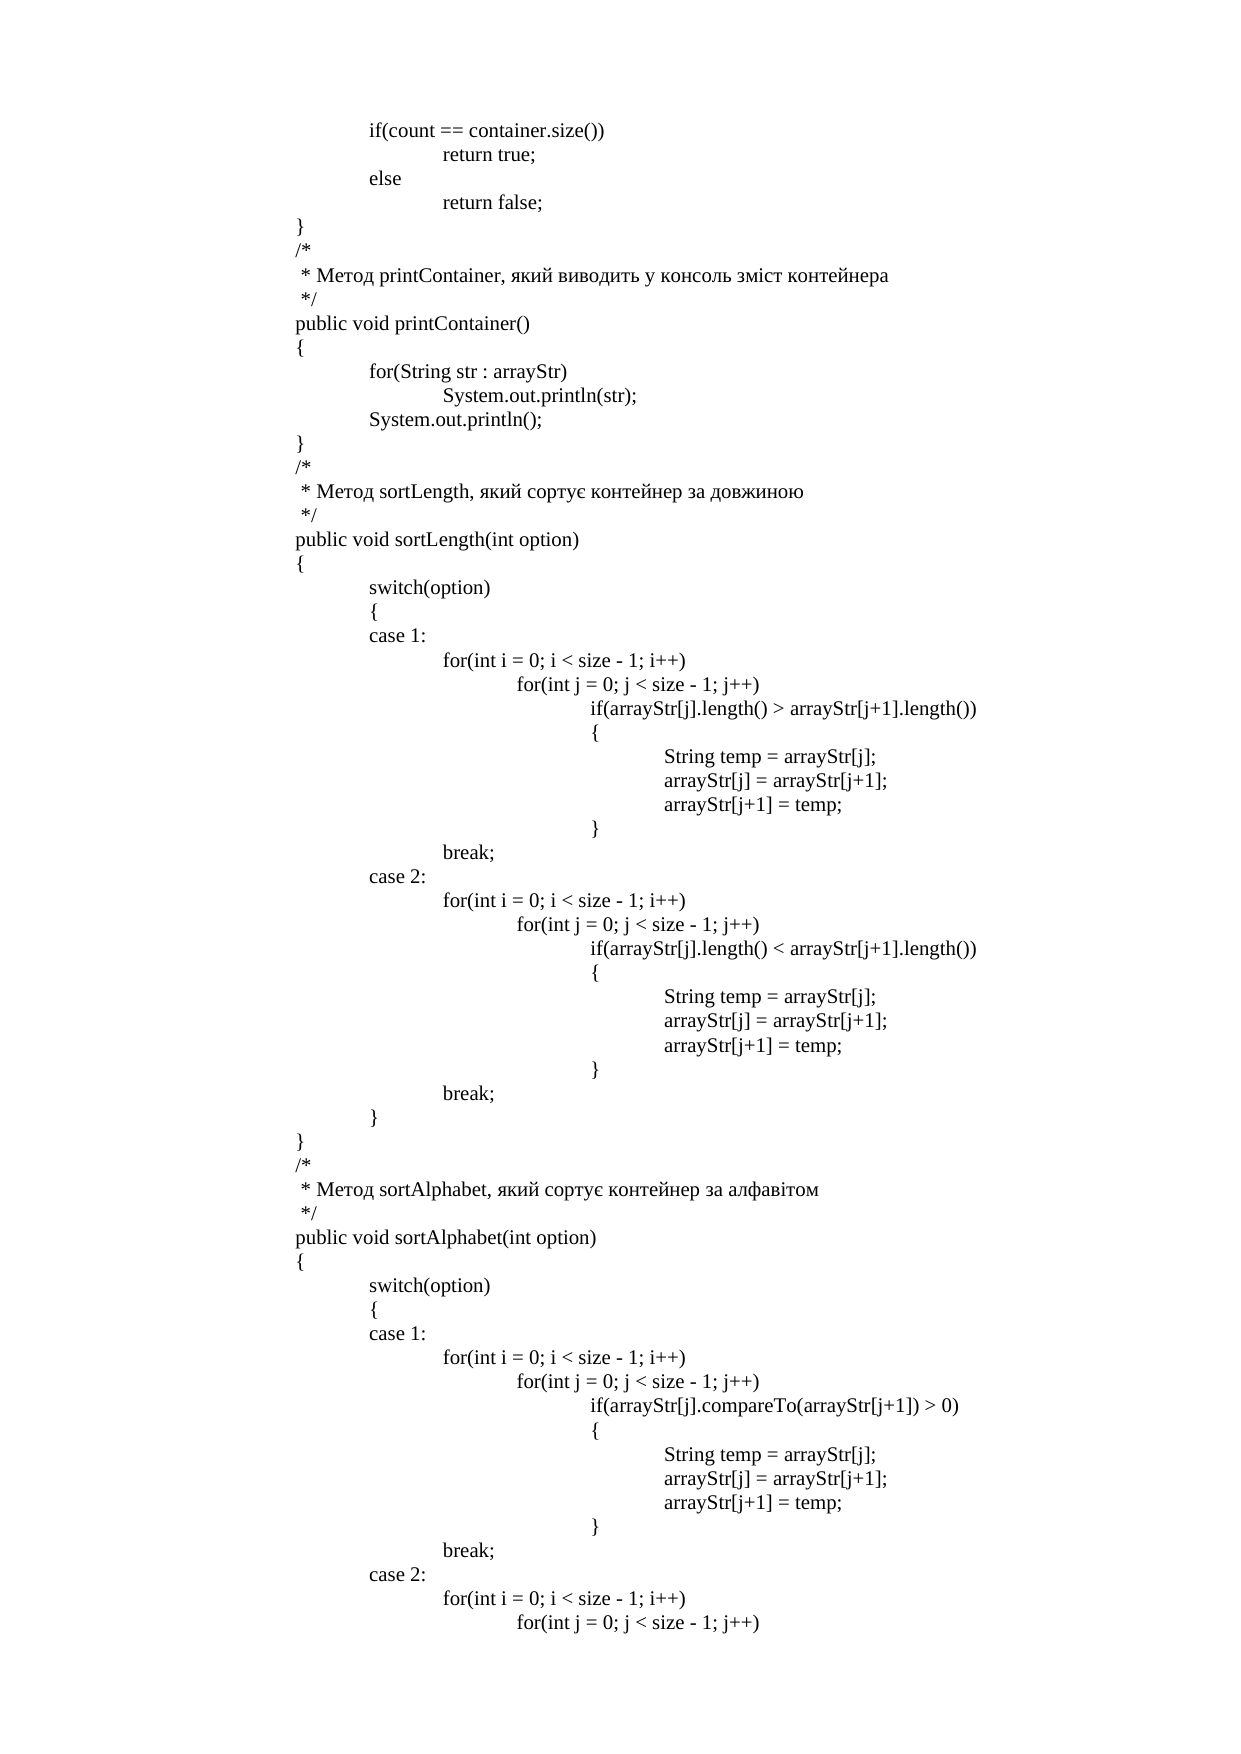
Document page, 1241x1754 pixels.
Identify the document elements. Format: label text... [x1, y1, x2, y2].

text break; [148, 1538, 1122, 1562]
text for(int i = 0; i < size - 1; i++) [148, 888, 1122, 912]
text public void printContainer() [148, 311, 1122, 335]
text case 1: [148, 623, 1122, 647]
text } [148, 1514, 1122, 1538]
text { [148, 335, 1122, 359]
text for(int j = 0; j < size - 1; j++) [148, 1369, 1122, 1393]
text { [148, 960, 1122, 984]
text for(int j = 0; j < size - 1; j++) [148, 672, 1122, 696]
text } [148, 431, 1122, 455]
text * Метод sortLength, який сортує контейнер за довжиною [148, 479, 1122, 503]
text { [148, 720, 1122, 744]
text if(arrayStr[j].compareTo(arrayStr[j+1]) > 0) [148, 1393, 1122, 1417]
text String temp = arrayStr[j]; [148, 744, 1122, 768]
text */ [148, 1201, 1122, 1225]
text * Метод sortAlphabet, який сортує контейнер за алфавітом [148, 1177, 1122, 1201]
text arrayStr[j] = arrayStr[j+1]; [148, 1466, 1122, 1490]
text { [148, 551, 1122, 575]
text System.out.println(); [148, 407, 1122, 431]
text case 2: [148, 1562, 1122, 1586]
text /* [148, 238, 1122, 262]
text arrayStr[j+1] = temp; [148, 1032, 1122, 1057]
text } [148, 1057, 1122, 1081]
text break; [148, 840, 1122, 864]
text } [148, 816, 1122, 840]
text */ [148, 287, 1122, 311]
text { [148, 1249, 1122, 1273]
text for(int j = 0; j < size - 1; j++) [148, 912, 1122, 936]
text if(count == container.size()) [148, 118, 1122, 142]
text return false; [148, 190, 1122, 214]
text /* [148, 1153, 1122, 1177]
text if(arrayStr[j].length() < arrayStr[j+1].length()) [148, 936, 1122, 960]
text switch(option) [148, 575, 1122, 599]
text return true; [148, 142, 1122, 166]
text for(String str : arrayStr) [148, 359, 1122, 383]
text } [148, 1129, 1122, 1153]
text for(int i = 0; i < size - 1; i++) [148, 647, 1122, 672]
text arrayStr[j] = arrayStr[j+1]; [148, 1008, 1122, 1032]
text { [148, 1297, 1122, 1321]
text arrayStr[j] = arrayStr[j+1]; [148, 768, 1122, 792]
text { [148, 599, 1122, 623]
text arrayStr[j+1] = temp; [148, 1490, 1122, 1514]
text * Метод printContainer, який виводить у консоль зміст контейнера [148, 262, 1122, 287]
text case 1: [148, 1321, 1122, 1345]
text String temp = arrayStr[j]; [148, 1442, 1122, 1466]
text break; [148, 1081, 1122, 1105]
text } [148, 214, 1122, 238]
text case 2: [148, 864, 1122, 888]
text for(int i = 0; i < size - 1; i++) [148, 1345, 1122, 1369]
text { [148, 1417, 1122, 1442]
text else [148, 166, 1122, 190]
text for(int i = 0; i < size - 1; i++) [148, 1586, 1122, 1610]
text public void sortLength(int option) [148, 527, 1122, 551]
text */ [148, 503, 1122, 527]
text arrayStr[j+1] = temp; [148, 792, 1122, 816]
text if(arrayStr[j].length() > arrayStr[j+1].length()) [148, 696, 1122, 720]
text System.out.println(str); [148, 383, 1122, 407]
text /* [148, 455, 1122, 479]
text } [148, 1105, 1122, 1129]
text switch(option) [148, 1273, 1122, 1297]
text public void sortAlphabet(int option) [148, 1225, 1122, 1249]
text for(int j = 0; j < size - 1; j++) [148, 1610, 1122, 1634]
text String temp = arrayStr[j]; [148, 984, 1122, 1008]
